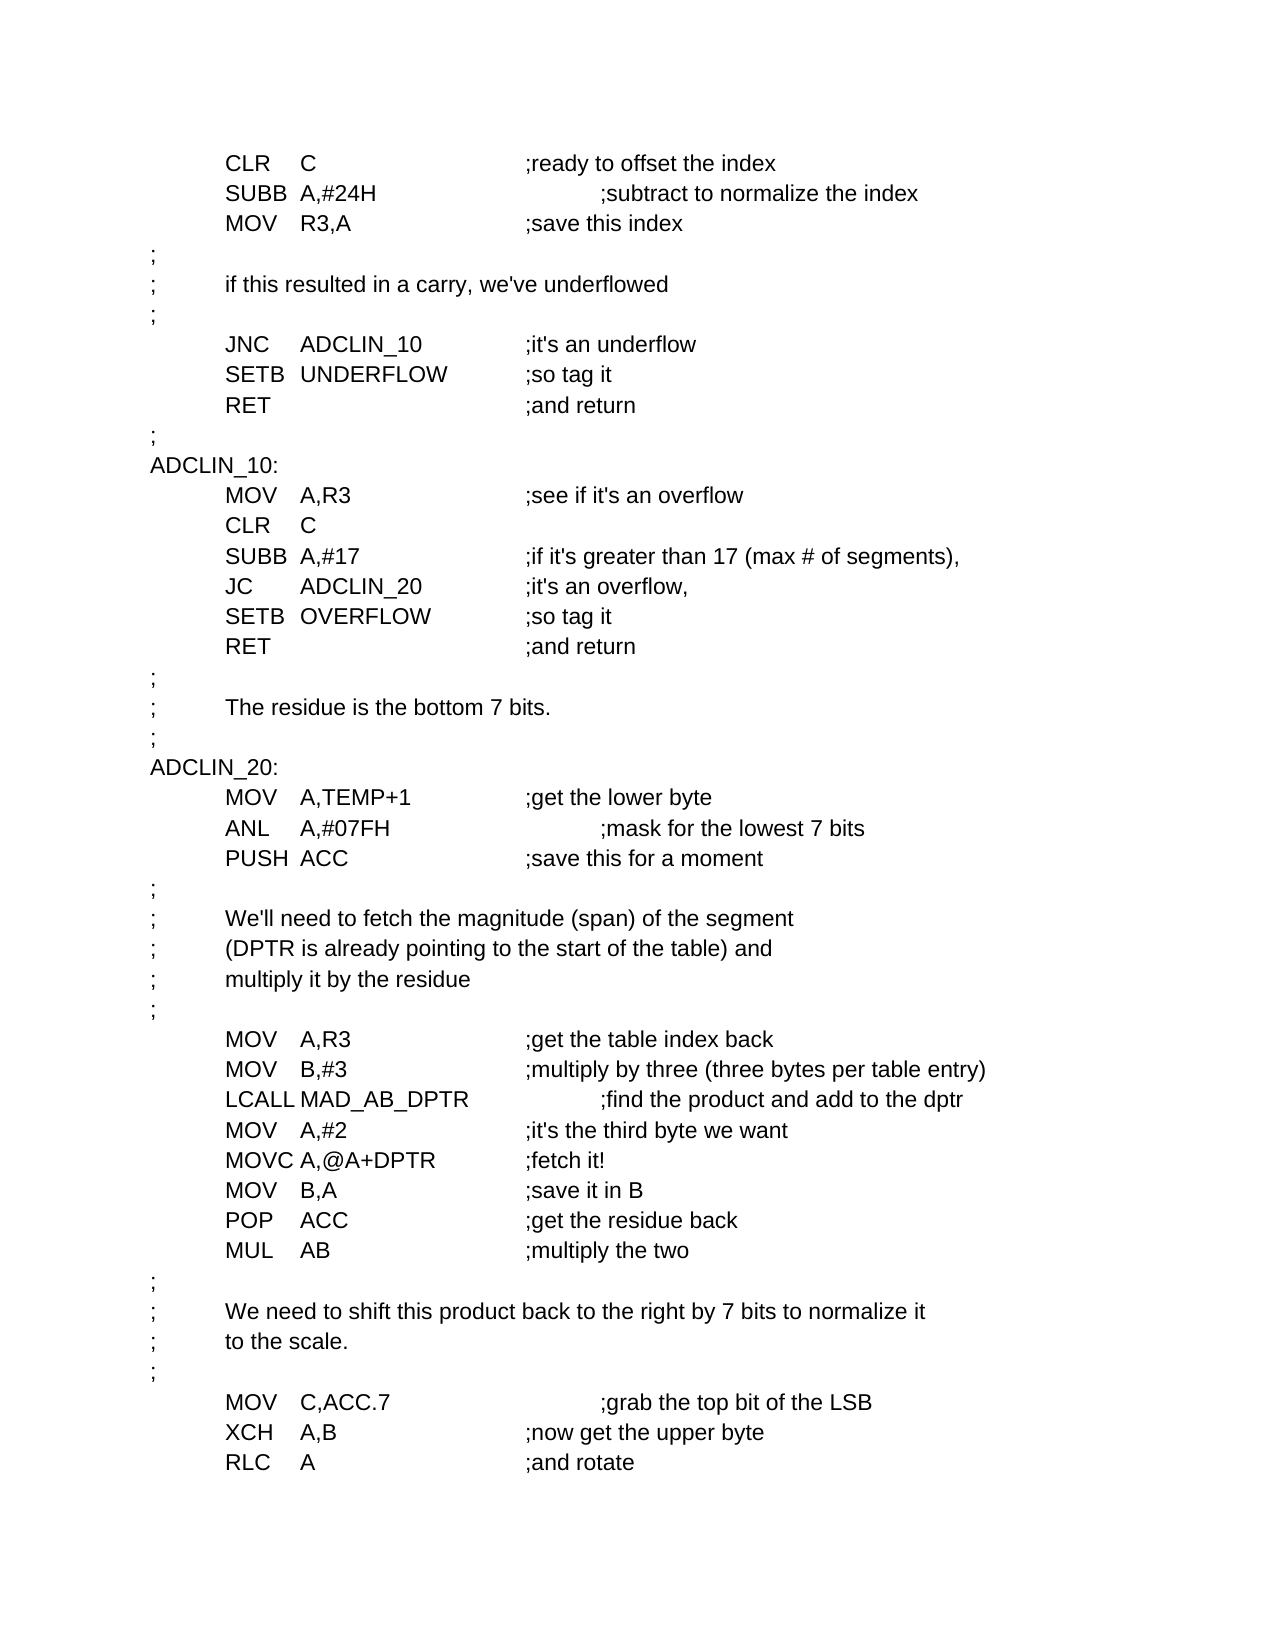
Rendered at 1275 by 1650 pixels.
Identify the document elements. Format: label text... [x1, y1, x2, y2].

text ; [150, 422, 1125, 448]
text POP ACC ;get the residue back [150, 1207, 1125, 1234]
text ; [150, 241, 1125, 267]
text MOV A,#2 ;it's the third byte we want [150, 1117, 1125, 1143]
text MOV B,A ;save it in B [150, 1177, 1125, 1203]
text SUBB A,#24H ;subtract to normalize the index [150, 180, 1125, 207]
text ; [150, 996, 1125, 1022]
text ; [150, 724, 1125, 750]
text SETB OVERFLOW ;so tag it [150, 603, 1125, 629]
text MOV A,R3 ;see if it's an overflow [150, 482, 1125, 509]
text MOV A,TEMP+1 ;get the lower byte [150, 784, 1125, 811]
text PUSH ACC ;save this for a moment [150, 845, 1125, 871]
text ; We need to shift this product back to the right by 7 bits to normalize it [150, 1298, 1125, 1324]
text SETB UNDERFLOW ;so tag it [150, 361, 1125, 388]
text SUBB A,#17 ;if it's greater than 17 (max # of segments), [150, 543, 1125, 569]
text ; multiply it by the residue [150, 966, 1125, 992]
text RLC A ;and rotate [150, 1449, 1125, 1475]
text ; (DPTR is already pointing to the start of the table) and [150, 935, 1125, 962]
text MOV C,ACC.7 ;grab the top bit of the LSB [150, 1388, 1125, 1415]
text ; We'll need to fetch the magnitude (span) of the segment [150, 905, 1125, 932]
text ; [150, 663, 1125, 690]
text ; to the scale. [150, 1328, 1125, 1354]
text MOVC A,@A+DPTR ;fetch it! [150, 1147, 1125, 1173]
text MOV A,R3 ;get the table index back [150, 1026, 1125, 1052]
text RET ;and return [150, 392, 1125, 418]
text RET ;and return [150, 633, 1125, 660]
text ADCLIN_20: [150, 754, 1125, 781]
text ADCLIN_10: [150, 452, 1125, 478]
text XCH A,B ;now get the upper byte [150, 1419, 1125, 1445]
text JC ADCLIN_20 ;it's an overflow, [150, 573, 1125, 599]
text ; [150, 1358, 1125, 1385]
text ; The residue is the bottom 7 bits. [150, 694, 1125, 720]
text LCALL MAD_AB_DPTR ;find the product and add to the dptr [150, 1086, 1125, 1113]
text ; if this resulted in a carry, we've underflowed [150, 271, 1125, 297]
text MUL AB ;multiply the two [150, 1237, 1125, 1264]
text ANL A,#07FH ;mask for the lowest 7 bits [150, 814, 1125, 841]
text CLR C [150, 512, 1125, 539]
text MOV B,#3 ;multiply by three (three bytes per table entry) [150, 1056, 1125, 1083]
text JNC ADCLIN_10 ;it's an underflow [150, 331, 1125, 358]
text ; [150, 301, 1125, 327]
text CLR C ;ready to offset the index [150, 150, 1125, 176]
text ; [150, 1268, 1125, 1294]
text MOV R3,A ;save this index [150, 210, 1125, 237]
text ; [150, 875, 1125, 901]
